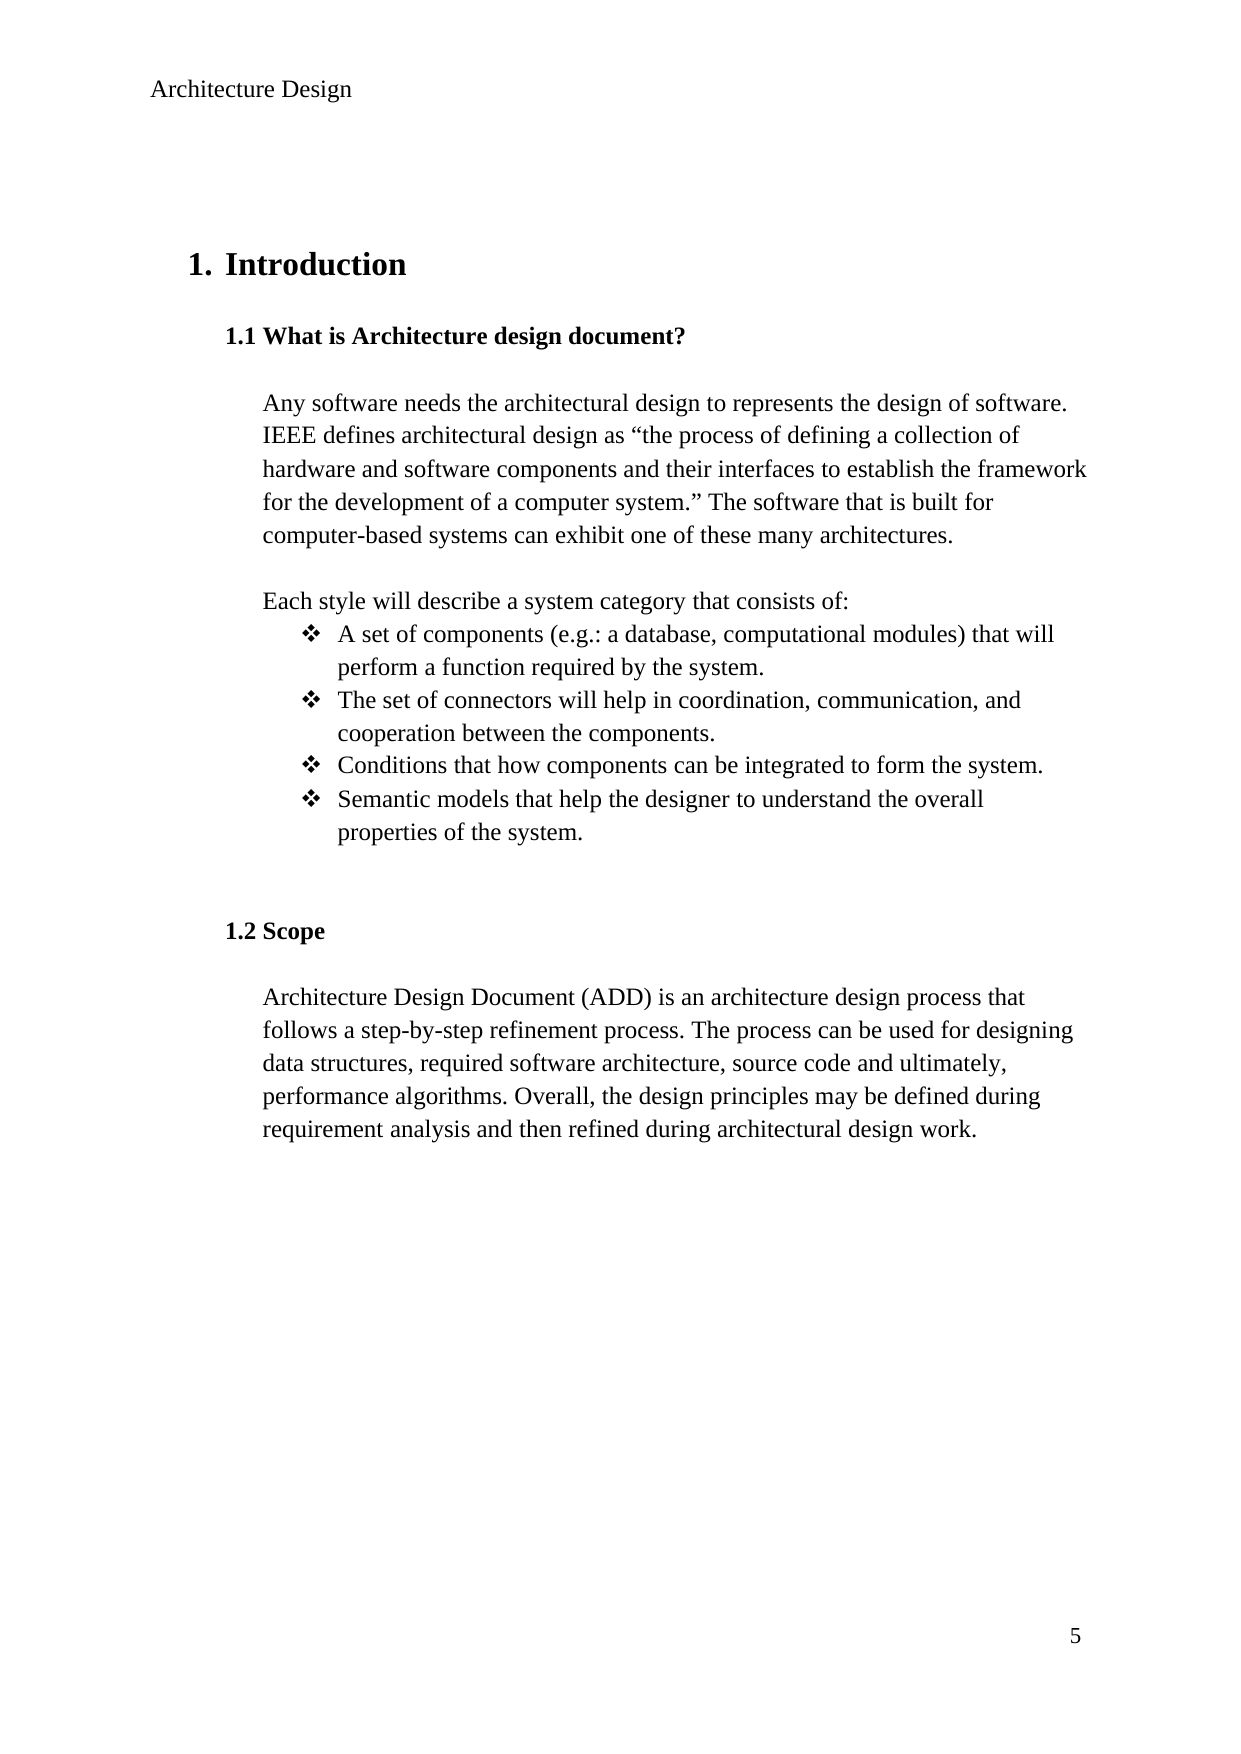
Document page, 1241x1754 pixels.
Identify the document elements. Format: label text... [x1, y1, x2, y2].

list What is Architecture design document? [225, 321, 1103, 350]
text Architecture Design Document (ADD) is an architecture design process that follows a step-by-step refinement process. The process can be used for designing data structures, required software architecture, source code and ultimately, performance algorithms. Overall, the design principles may be defined during requirement analysis and then refined during architectural design work. [262, 982, 1075, 1143]
list The set of connectors will help in coordination, communication, and cooperation between the components. [300, 685, 1022, 747]
list A set of components (e.g.: a database, computational modules) that will perform a function required by the system. [300, 619, 1055, 681]
text Each style will describe a system category that consists of: [262, 586, 1103, 614]
list Scope [225, 916, 1103, 944]
list Semantic models that help the designer to understand the overall properties of the system. [300, 784, 1090, 846]
list Conditions that how components can be integrated to form the system. [300, 751, 1103, 780]
text Any software needs the architectural design to represents the design of software. IEEE defines architectural design as “the process of defining a collection of hardware and software components and their interfaces to establish the framework for the development of a computer system.” The software that is built for computer-based systems can exhibit one of these many architectures. [262, 388, 1087, 548]
subtitle Introduction [187, 244, 1103, 283]
